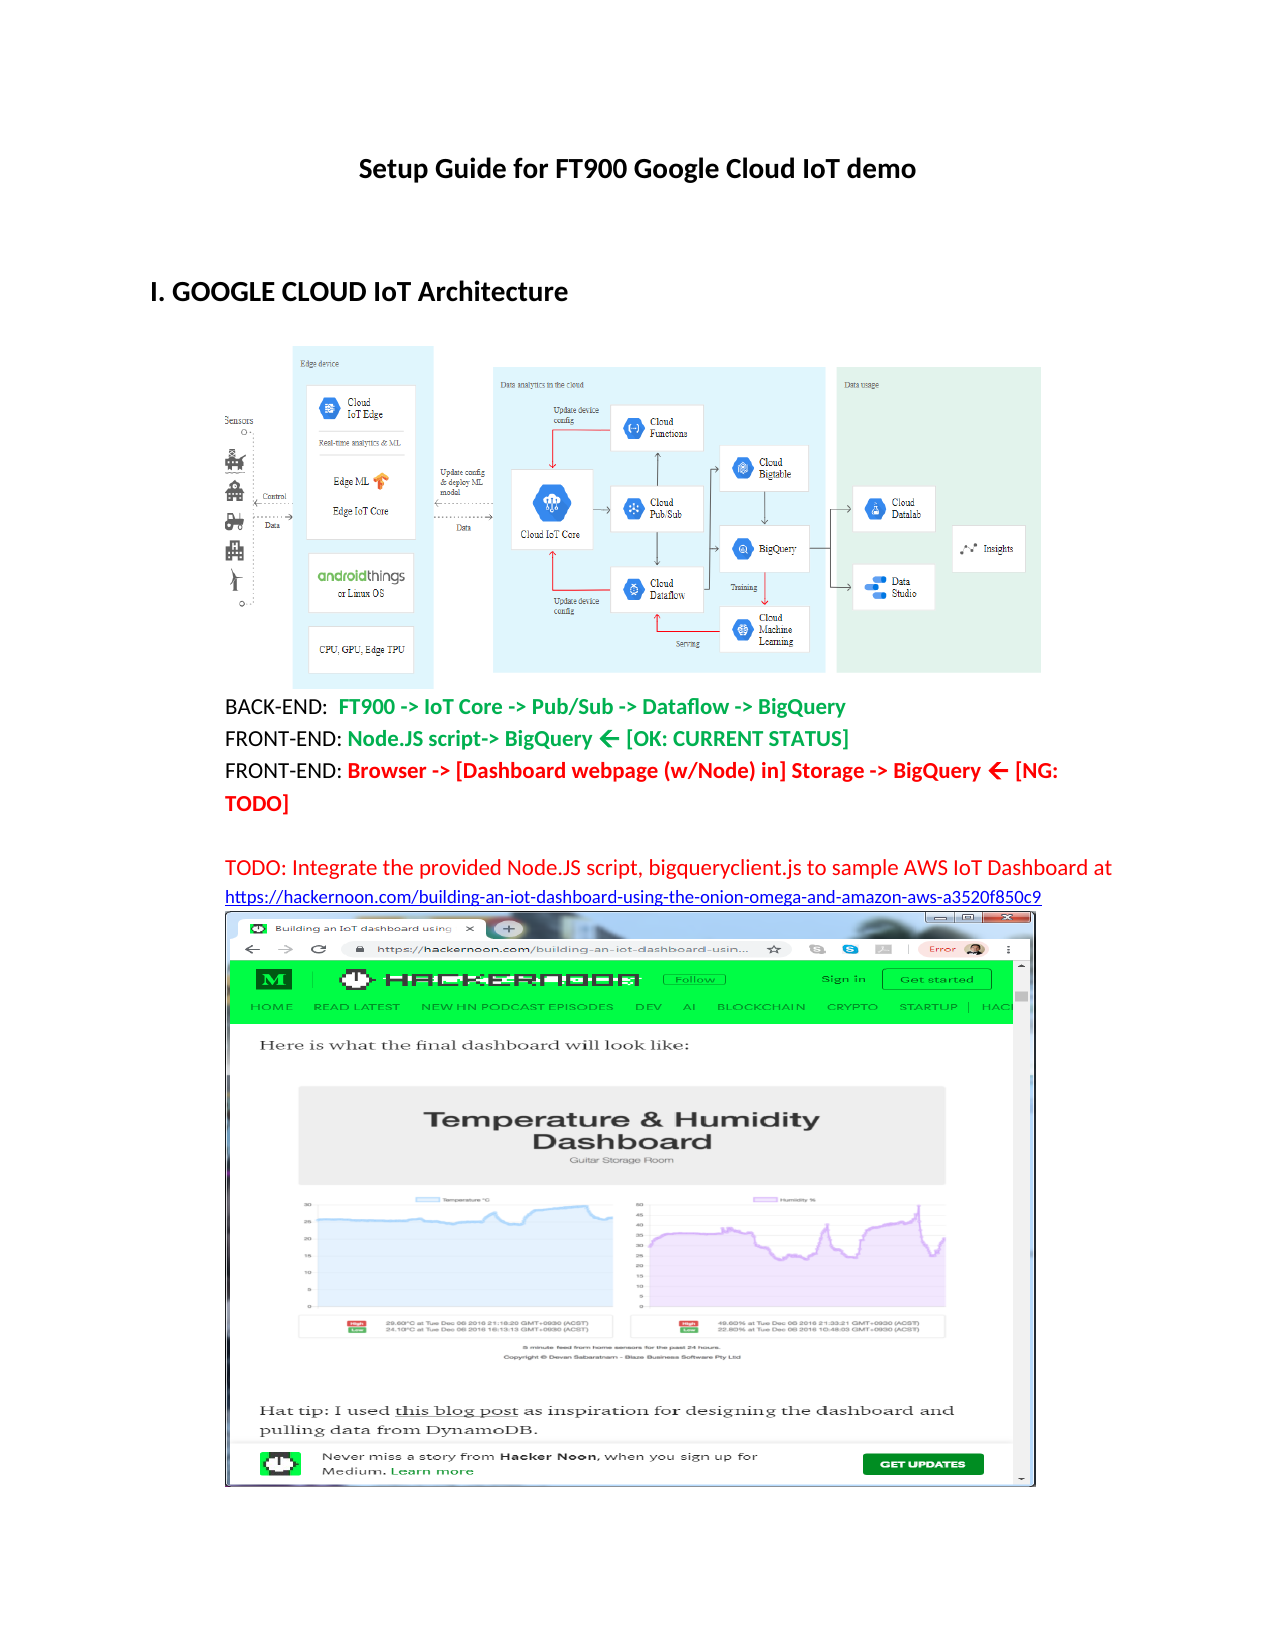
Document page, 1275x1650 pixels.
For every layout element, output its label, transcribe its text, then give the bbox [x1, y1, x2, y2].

text https://hackernoon.com/building-an-iot-dashboard-using-the-onion-omega-and-amazon-aws-a3520f850c9 [150, 885, 1125, 908]
text FRONT-END: Browser -> [Dashboard webpage (w/Node) in] Storage -> BigQuery [NG: TODO] [225, 757, 1125, 817]
text I. GOOGLE CLOUD IoT Architecture [150, 273, 1125, 308]
picture [225, 346, 1055, 689]
text TODO: Integrate the provided Node.JS script, bigqueryclient.js to sample AWS IoT Dashboard at [150, 853, 1125, 881]
text Setup Guide for FT900 Google Cloud IoT demo [150, 150, 1125, 186]
text BACK-END: FT900 -> IoT Core -> Pub/Sub -> Dataflow -> BigQuery [225, 692, 1125, 720]
text FRONT-END: Node.JS script-> BigQuery [OK: CURRENT STATUS] [225, 724, 1125, 752]
picture [225, 911, 1036, 1487]
